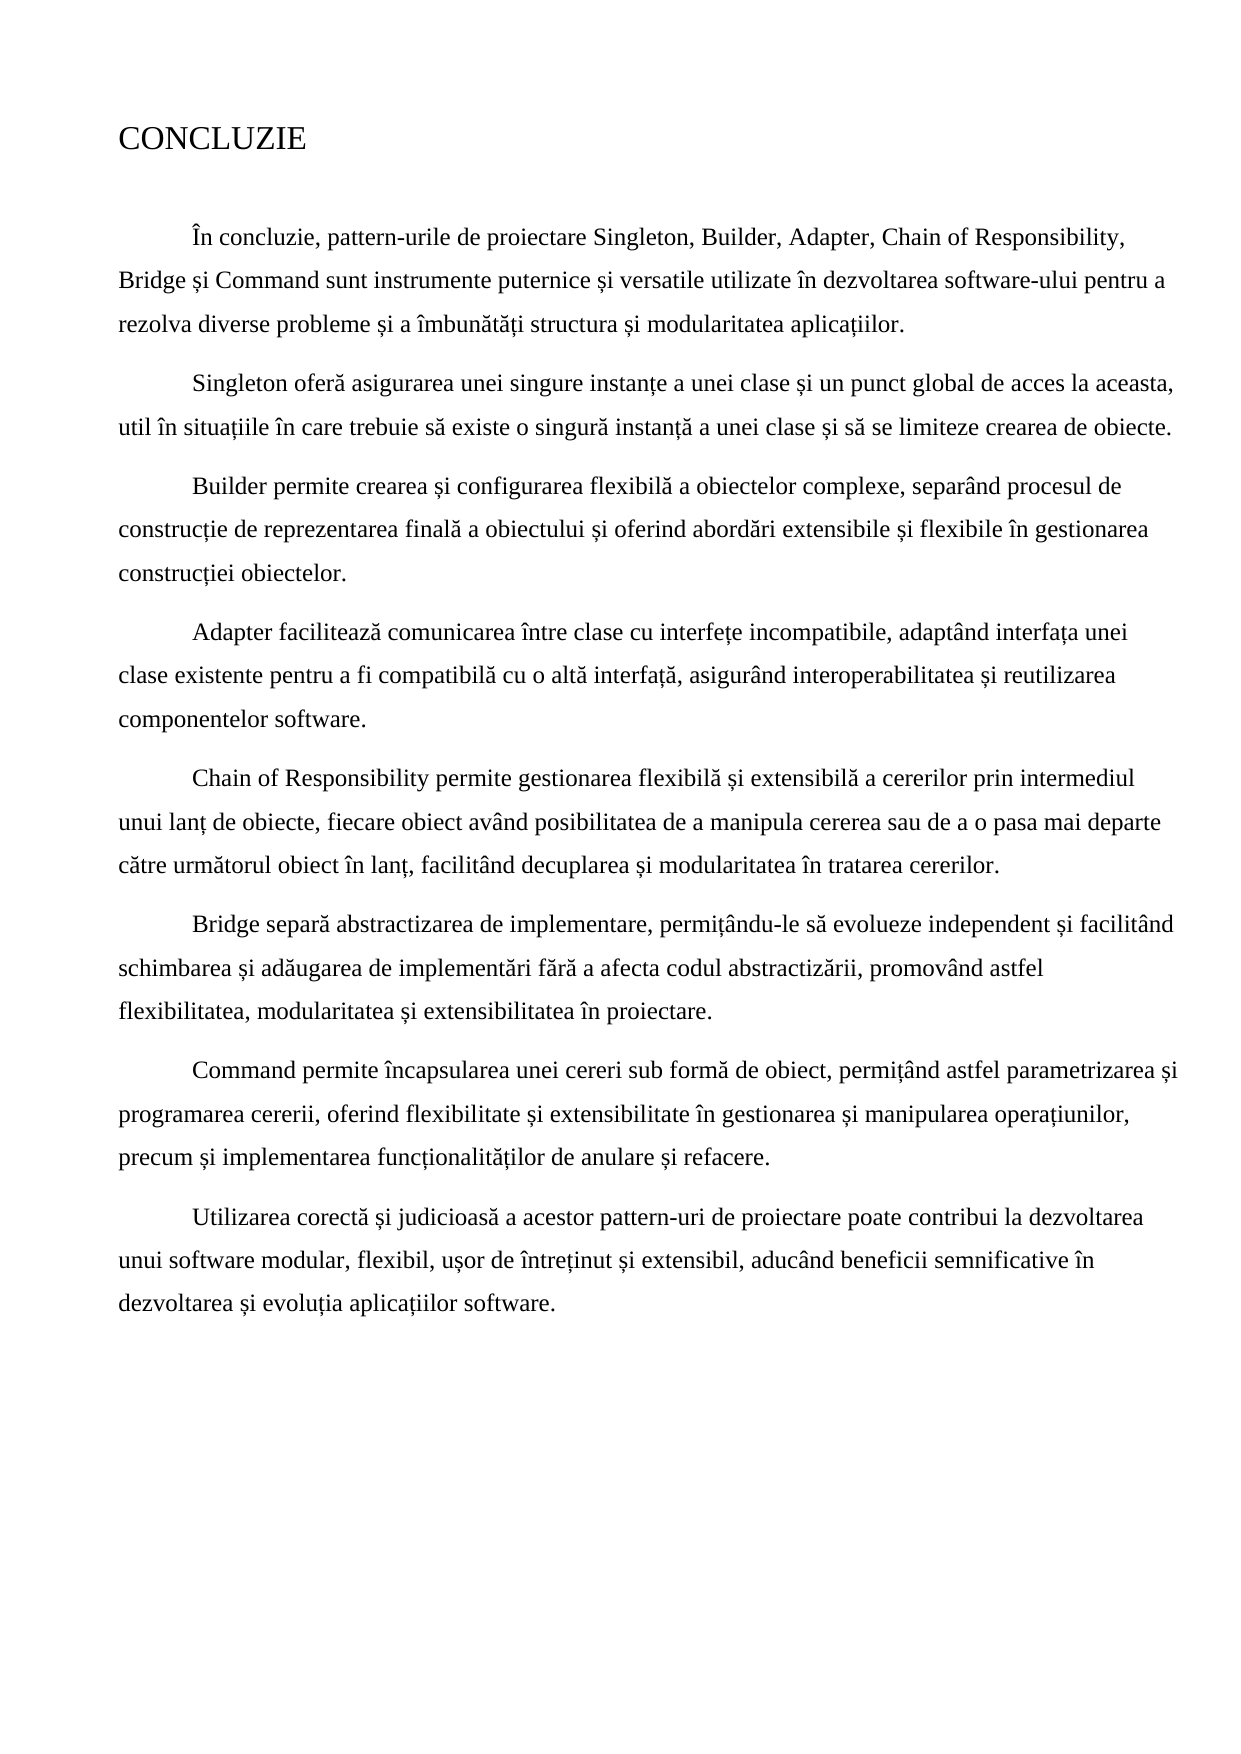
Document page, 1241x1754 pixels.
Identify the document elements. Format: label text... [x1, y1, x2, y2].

text Command permite încapsularea unei cereri sub formă de obiect, permițând astfel parametrizarea și programarea cererii, oferind flexibilitate și extensibilitate în gestionarea și manipularea operațiunilor, precum și implementarea funcționalităților de anulare și refacere. [118, 1056, 1181, 1171]
text Singleton oferă asigurarea unei singure instanțe a unei clase și un punct global de acces la aceasta, util în situațiile în care trebuie să existe o singură instanță a unei clase și să se limiteze crearea de obiecte. [118, 368, 1181, 440]
text Adapter facilitează comunicarea între clase cu interfețe incompatibile, adaptând interfața unei clase existente pentru a fi compatibilă cu o altă interfață, asigurând interoperabilitatea și reutilizarea componentelor software. [118, 617, 1181, 732]
text Chain of Responsibility permite gestionarea flexibilă și extensibilă a cererilor prin intermediul unui lanț de obiecte, fiecare obiect având posibilitatea de a manipula cererea sau de a o pasa mai departe către următorul obiect în lanț, facilitând decuplarea și modularitatea în tratarea cererilor. [118, 763, 1181, 878]
text În concluzie, pattern-urile de proiectare Singleton, Builder, Adapter, Chain of Responsibility, Bridge și Command sunt instrumente puternice și versatile utilizate în dezvoltarea software-ului pentru a rezolva diverse probleme și a îmbunătăți structura și modularitatea aplicațiilor. [118, 222, 1181, 337]
text Bridge separă abstractizarea de implementare, permițându-le să evolueze independent și facilitând schimbarea și adăugarea de implementări fără a afecta codul abstractizării, promovând astfel flexibilitatea, modularitatea și extensibilitatea în proiectare. [118, 909, 1181, 1024]
text Builder permite crearea și configurarea flexibilă a obiectelor complexe, separând procesul de construcție de reprezentarea finală a obiectului și oferind abordări extensibile și flexibile în gestionarea construcției obiectelor. [118, 471, 1181, 586]
subtitle CONCLUZIE [118, 118, 1181, 156]
text Utilizarea corectă și judicioasă a acestor pattern-uri de proiectare poate contribui la dezvoltarea unui software modular, flexibil, ușor de întreținut și extensibil, aducând beneficii semnificative în dezvoltarea și evoluția aplicațiilor software. [118, 1202, 1181, 1317]
